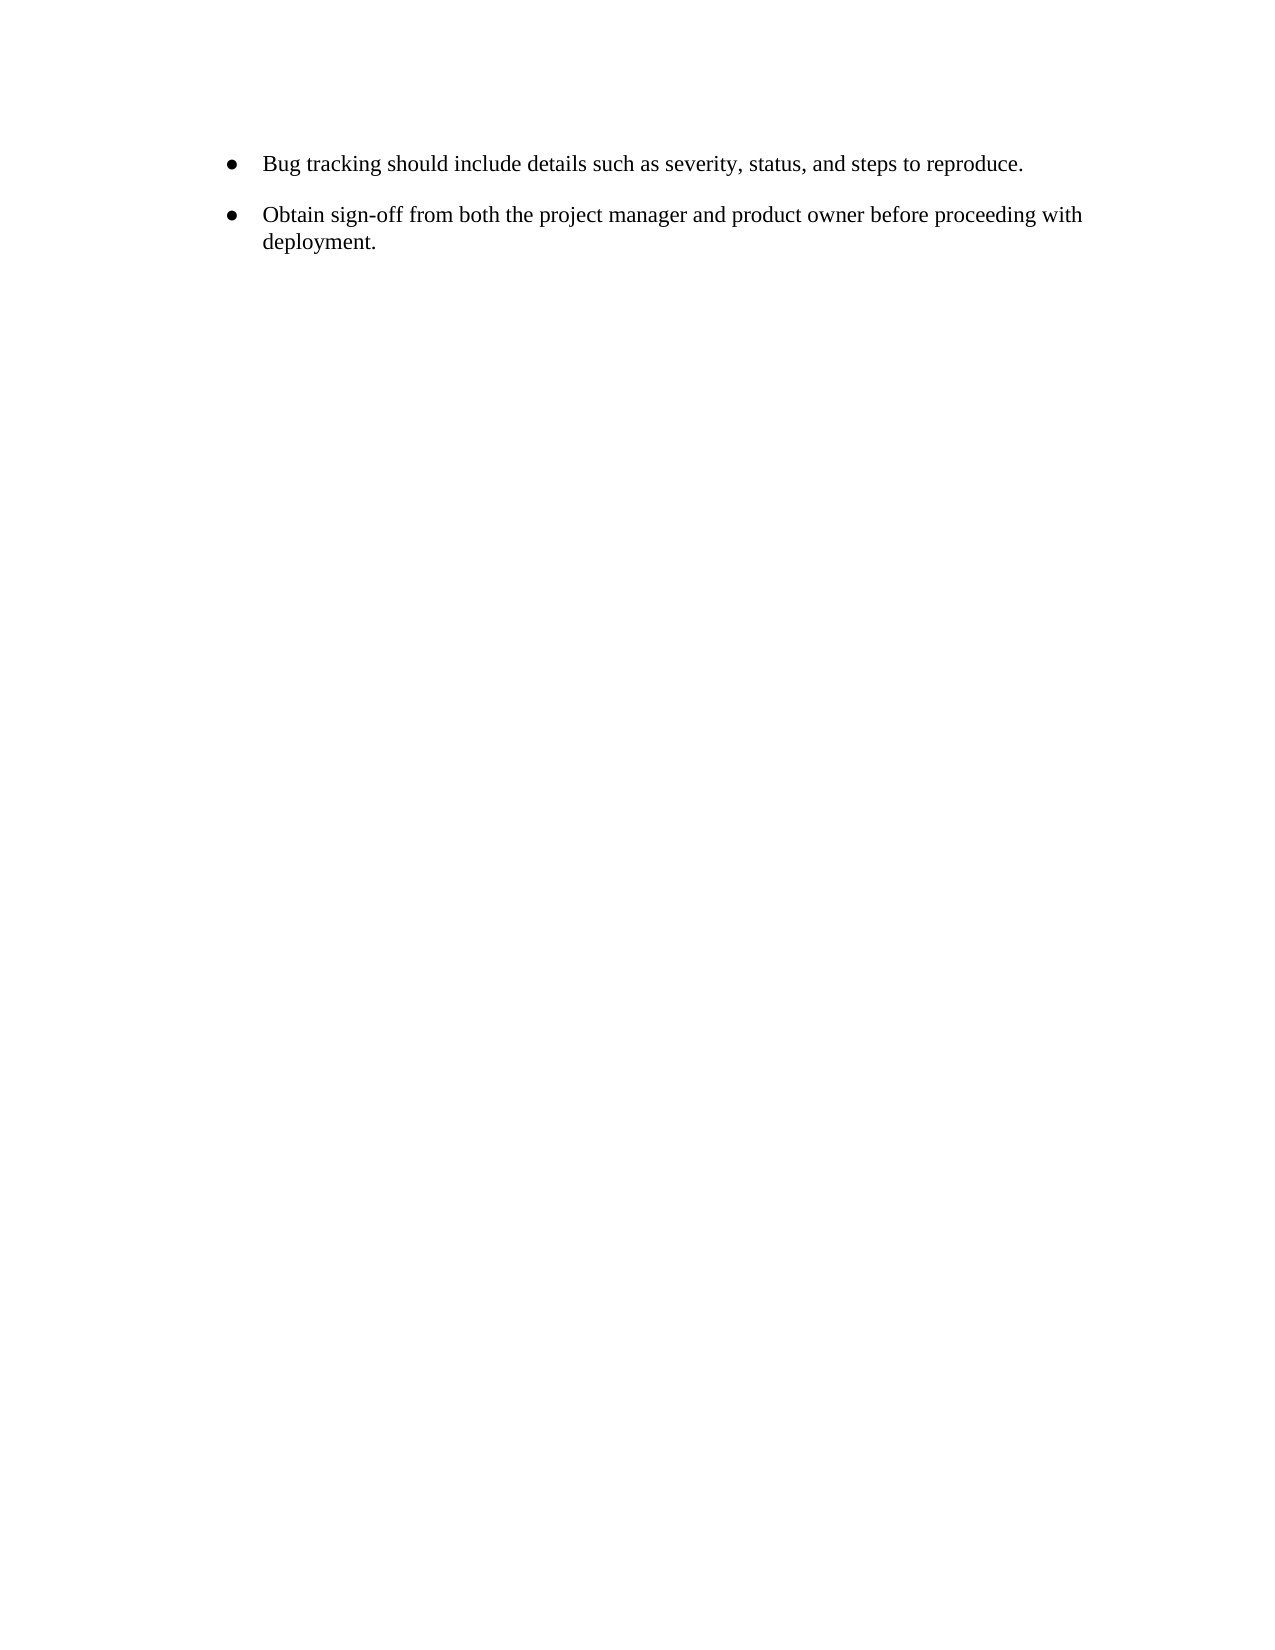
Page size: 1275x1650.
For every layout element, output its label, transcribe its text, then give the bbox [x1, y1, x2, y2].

text ● Obtain sign-off from both the project manager and product owner before proceeding with deployment. [225, 201, 1125, 254]
text ● Bug tracking should include details such as severity, status, and steps to reproduce. [225, 150, 1125, 176]
